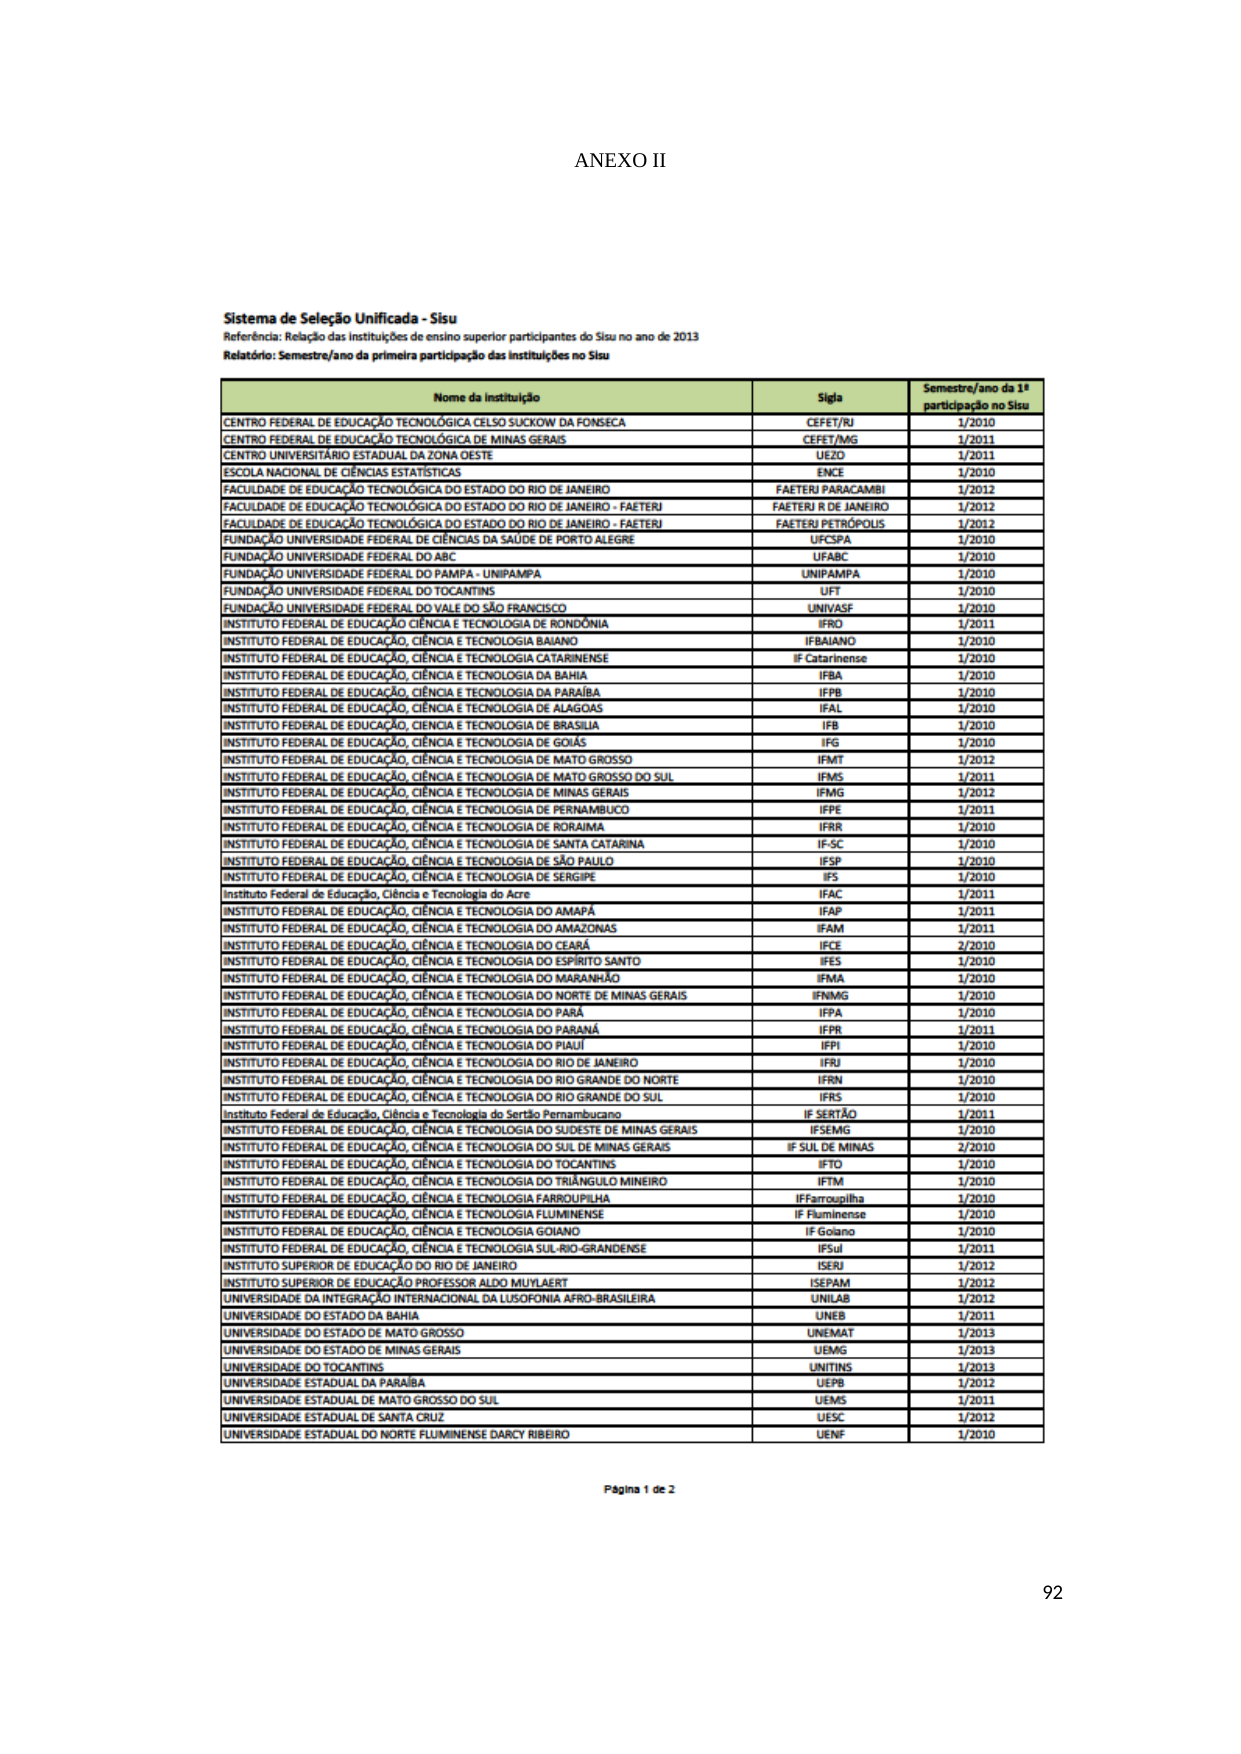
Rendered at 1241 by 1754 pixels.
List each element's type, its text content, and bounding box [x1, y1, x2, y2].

picture [177, 219, 1104, 1534]
text ANEXO II [177, 148, 1063, 172]
